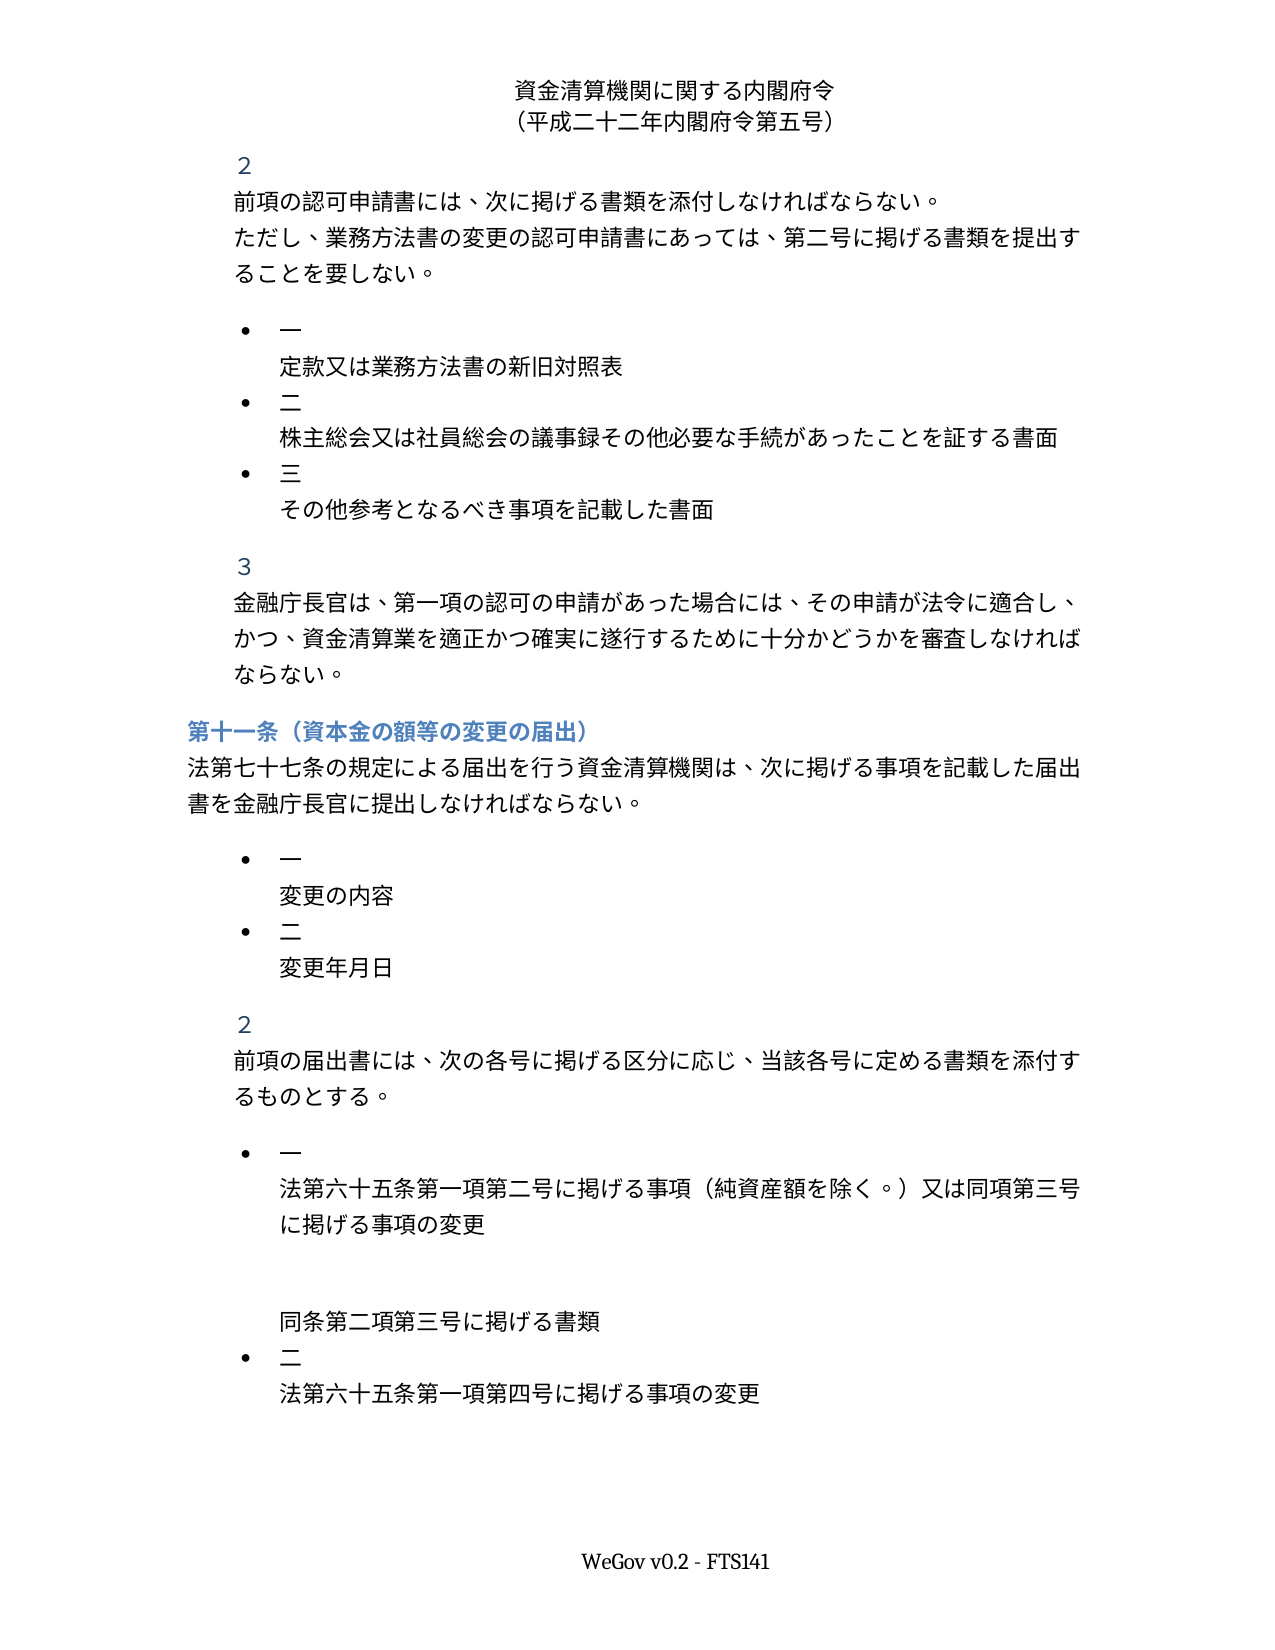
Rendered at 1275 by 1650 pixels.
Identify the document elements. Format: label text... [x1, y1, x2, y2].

list 二 法第六十五条第一項第四号に掲げる事項の変更 次に掲げる書類 [242, 1342, 1087, 1439]
text 法第七十七条の規定による届出を行う資金清算機関は、次に掲げる事項を記載した届出書を金融庁長官に提出しなければならない。 [187, 752, 1087, 819]
text 前項の届出書には、次の各号に掲げる区分に応じ、当該各号に定める書類を添付するものとする。 [233, 1045, 1087, 1112]
list 二 変更年月日 [242, 916, 1087, 983]
subtitle ２ [233, 150, 1087, 181]
text 前項の認可申請書には、次に掲げる書類を添付しなければならない。 ただし、業務方法書の変更の認可申請書にあっては、第二号に掲げる書類を提出することを要しない。 [233, 186, 1087, 289]
list 一 定款又は業務方法書の新旧対照表 [242, 314, 1087, 382]
text 金融庁長官は、第一項の認可の申請があった場合には、その申請が法令に適合し、かつ、資金清算業を適正かつ確実に遂行するために十分かどうかを審査しなければならない。 [233, 587, 1087, 690]
subtitle ３ [233, 551, 1087, 582]
list 一 変更の内容 [242, 844, 1087, 911]
subtitle 第十一条（資本金の額等の変更の届出） [187, 716, 1087, 747]
list 一 法第六十五条第一項第二号に掲げる事項（純資産額を除く。）又は同項第三号に掲げる事項の変更 同条第二項第三号に掲げる書類 [242, 1137, 1087, 1337]
list 三 その他参考となるべき事項を記載した書面 [242, 458, 1087, 526]
subtitle ２ [233, 1009, 1087, 1040]
list 二 株主総会又は社員総会の議事録その他必要な手続があったことを証する書面 [242, 386, 1087, 454]
